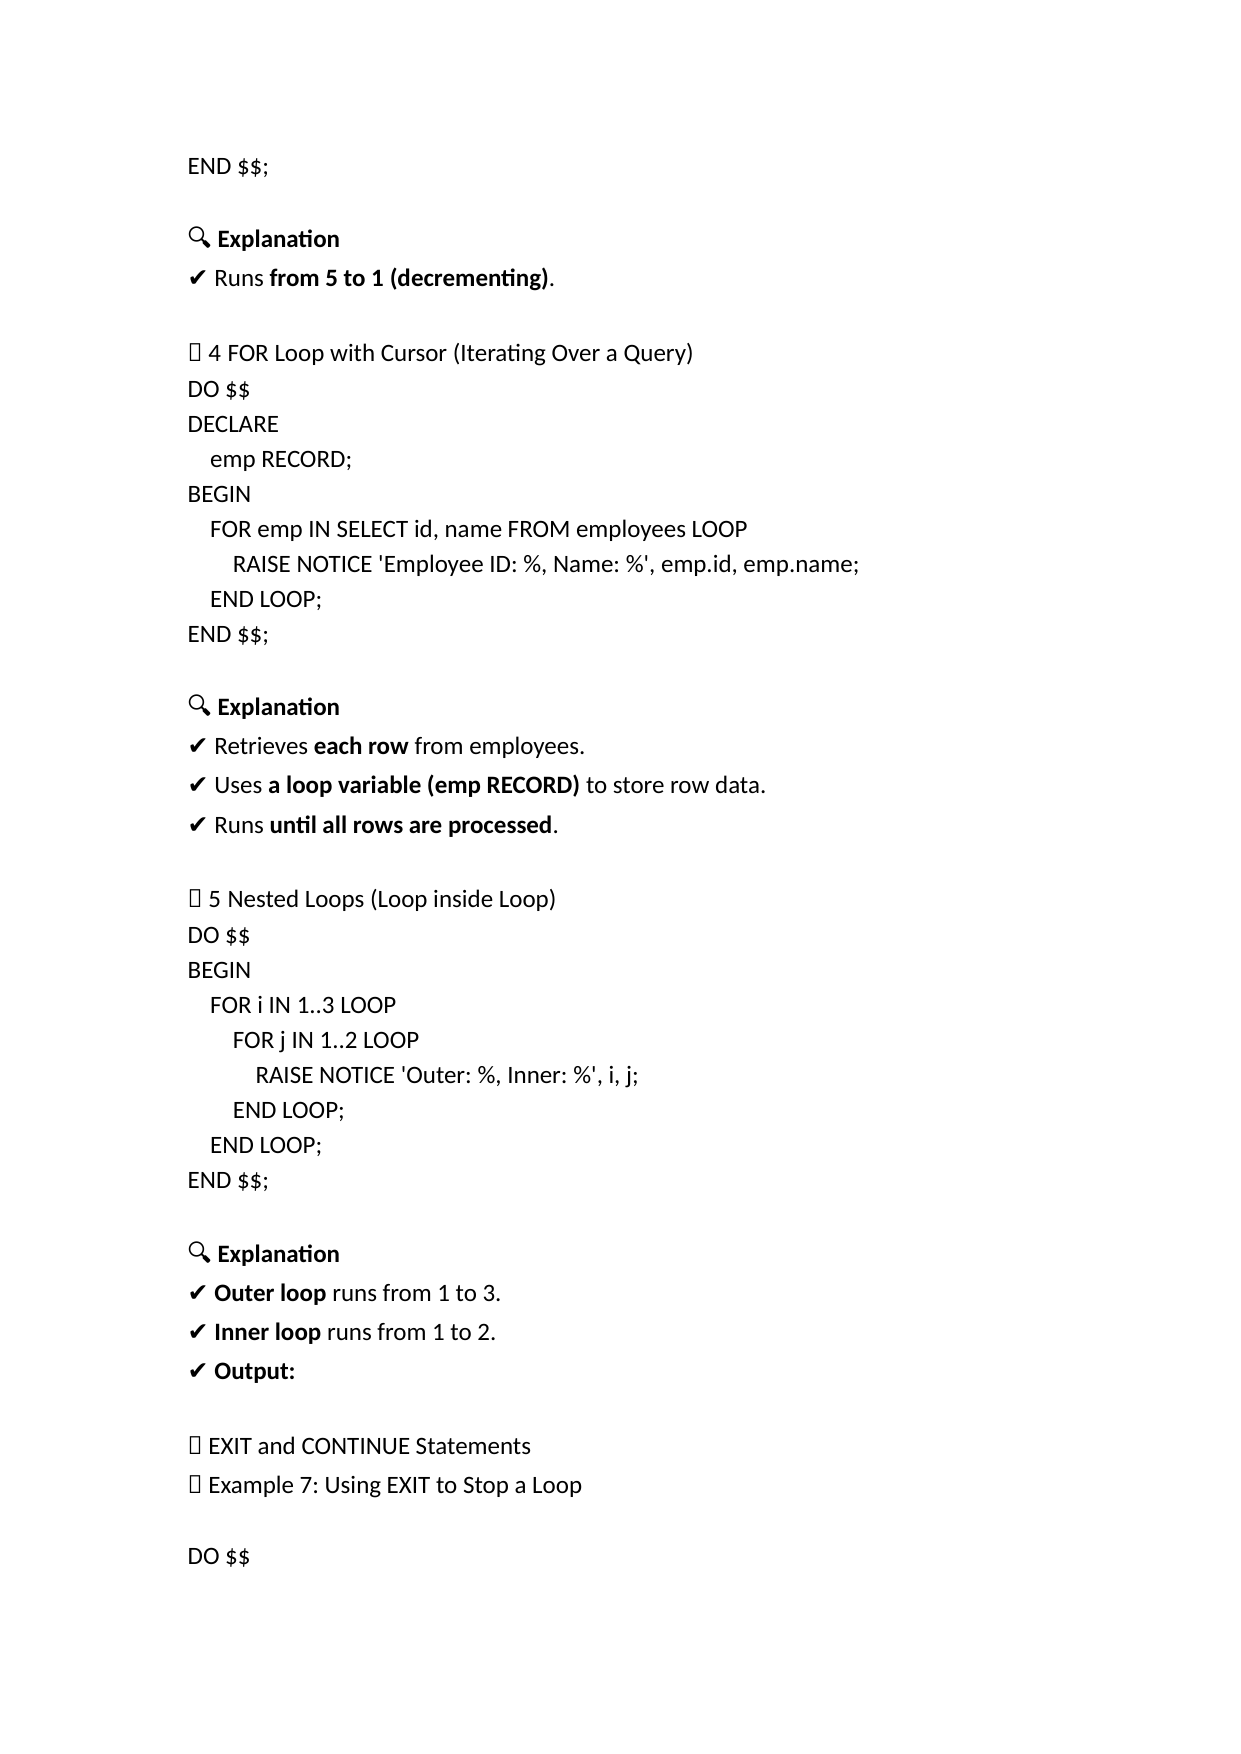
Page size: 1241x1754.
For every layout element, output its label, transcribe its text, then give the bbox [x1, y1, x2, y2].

text FOR emp IN SELECT id, name FROM employees LOOP [187, 513, 1090, 544]
text END LOOP; [187, 1129, 1090, 1160]
text END $$; 🔍 Explanation [187, 150, 1090, 255]
text 📌 4️ FOR Loop with Cursor (Iterating Over a Query) DO $$ [187, 299, 1090, 404]
text emp RECORD; [187, 443, 1090, 474]
text ✔ Outer loop runs from 1 to 3. ✔ Inner loop runs from 1 to 2. ✔ Output: [187, 1274, 1090, 1387]
text END $$; 🔍 Explanation [187, 1164, 1090, 1269]
text END $$; 🔍 Explanation [187, 618, 1090, 723]
text FOR j IN 1..2 LOOP [187, 1024, 1090, 1055]
text DECLARE [187, 408, 1090, 439]
text END LOOP; [187, 1094, 1090, 1125]
text RAISE NOTICE 'Outer: %, Inner: %', i, j; [187, 1059, 1090, 1090]
text END LOOP; [187, 583, 1090, 614]
text RAISE NOTICE 'Employee ID: %, Name: %', emp.id, emp.name; [187, 548, 1090, 579]
text FOR i IN 1..3 LOOP [187, 989, 1090, 1020]
text 📌 EXIT and CONTINUE Statements 📝 Example 7: Using EXIT to Stop a Loop DO $$ [187, 1392, 1090, 1571]
text BEGIN [187, 954, 1090, 985]
text ✔ Retrieves each row from employees. ✔ Uses a loop variable (emp RECORD) to store row data. ✔ Runs until all rows are processed. [187, 728, 1090, 840]
text ✔ Runs from 5 to 1 (decrementing). [187, 260, 1090, 294]
text BEGIN [187, 478, 1090, 509]
text 📌 5️ Nested Loops (Loop inside Loop) DO $$ [187, 845, 1090, 950]
